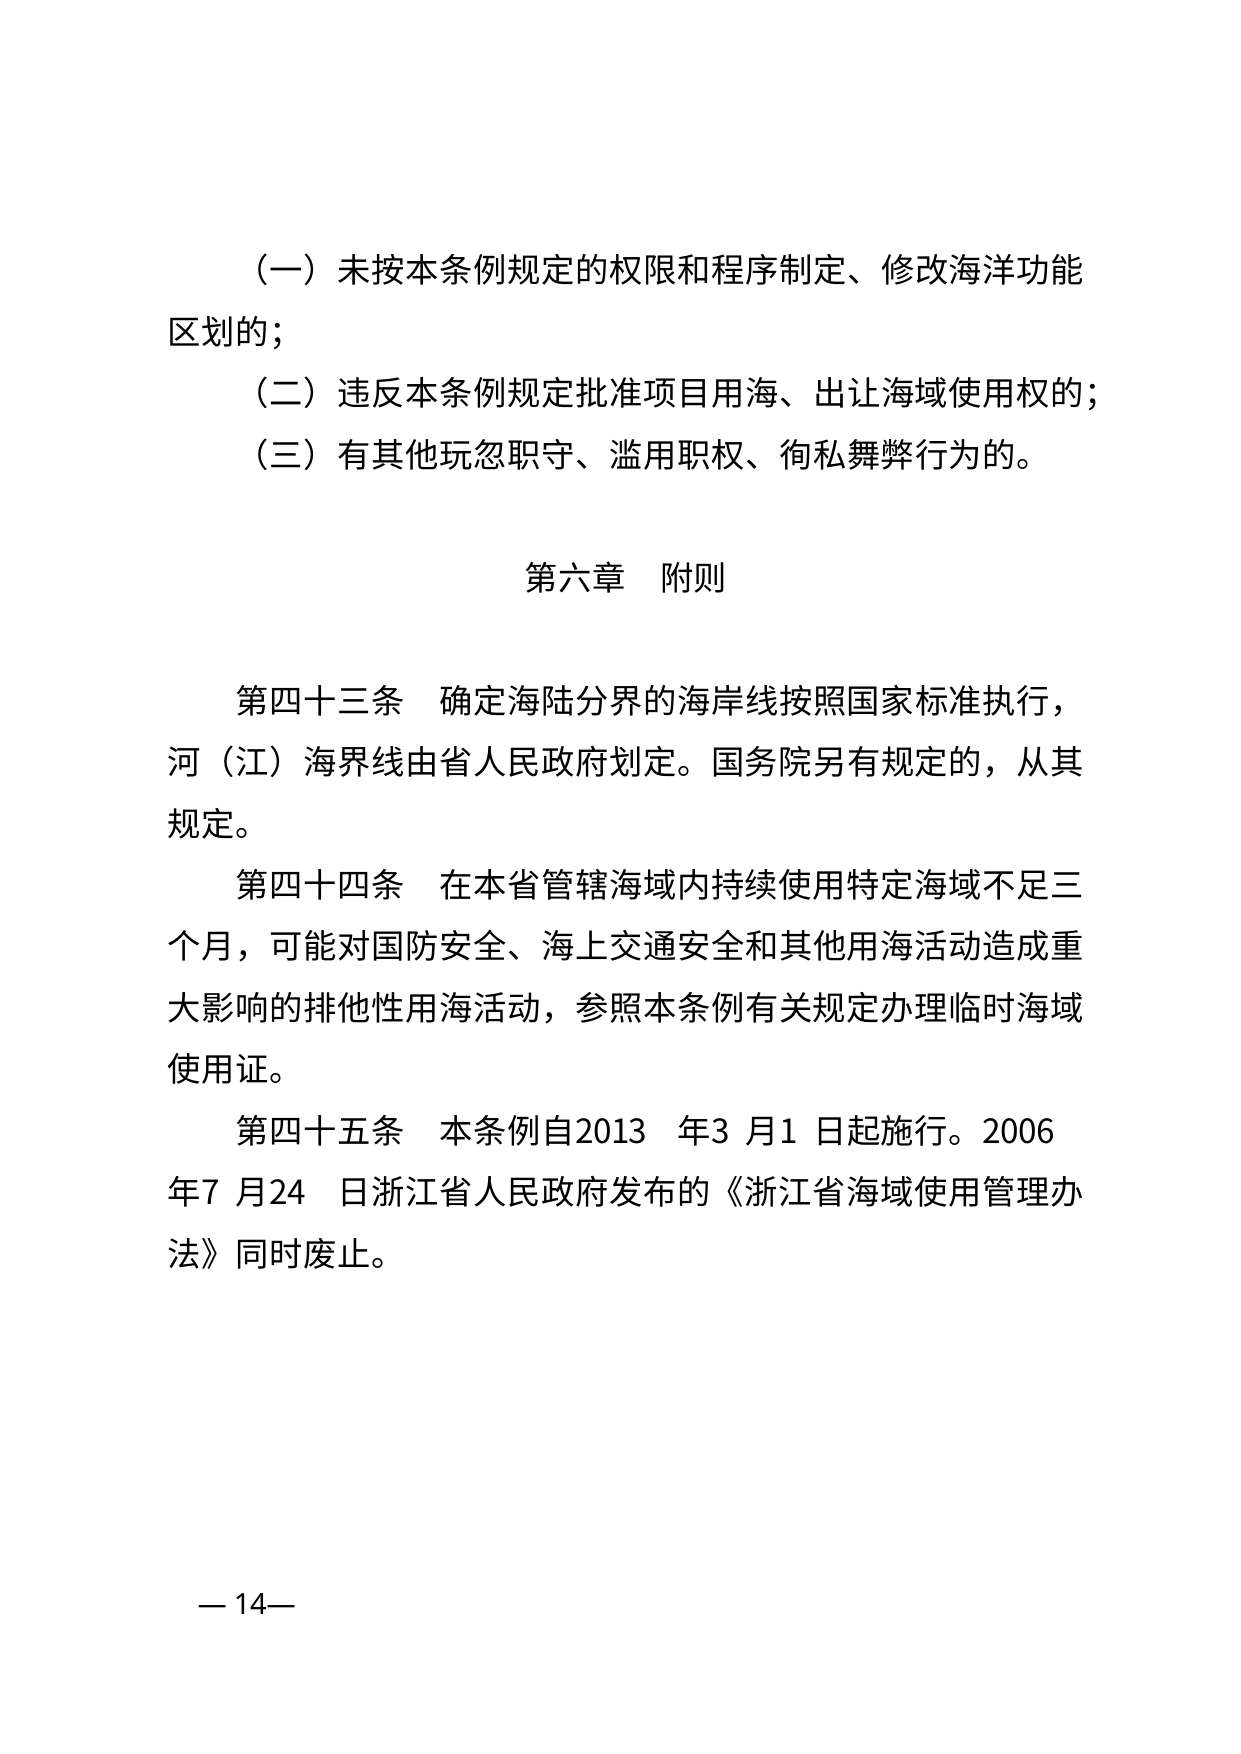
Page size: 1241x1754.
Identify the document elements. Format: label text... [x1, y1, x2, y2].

text 第四十五条 本条例自2013年3月1日起施行。2006年7月24日浙江省人民政府发布的《浙江省海域使用管理办法》同时废止。 [168, 1098, 1084, 1282]
text （三）有其他玩忽职守、滥用职权、徇私舞弊行为的。 [168, 422, 1084, 483]
text 第四十三条 确定海陆分界的海岸线按照国家标准执行，河（江）海界线由省人民政府划定。国务院另有规定的，从其规定。 [168, 668, 1084, 852]
text （一）未按本条例规定的权限和程序制定、修改海洋功能区划的； [168, 238, 1084, 361]
text 第四十四条 在本省管辖海域内持续使用特定海域不足三个月，可能对国防安全、海上交通安全和其他用海活动造成重大影响的排他性用海活动，参照本条例有关规定办理临时海域使用证。 [168, 852, 1084, 1098]
text （二）违反本条例规定批准项目用海、出让海域使用权的； [168, 361, 1084, 422]
text 第六章 附则 [168, 545, 1084, 606]
